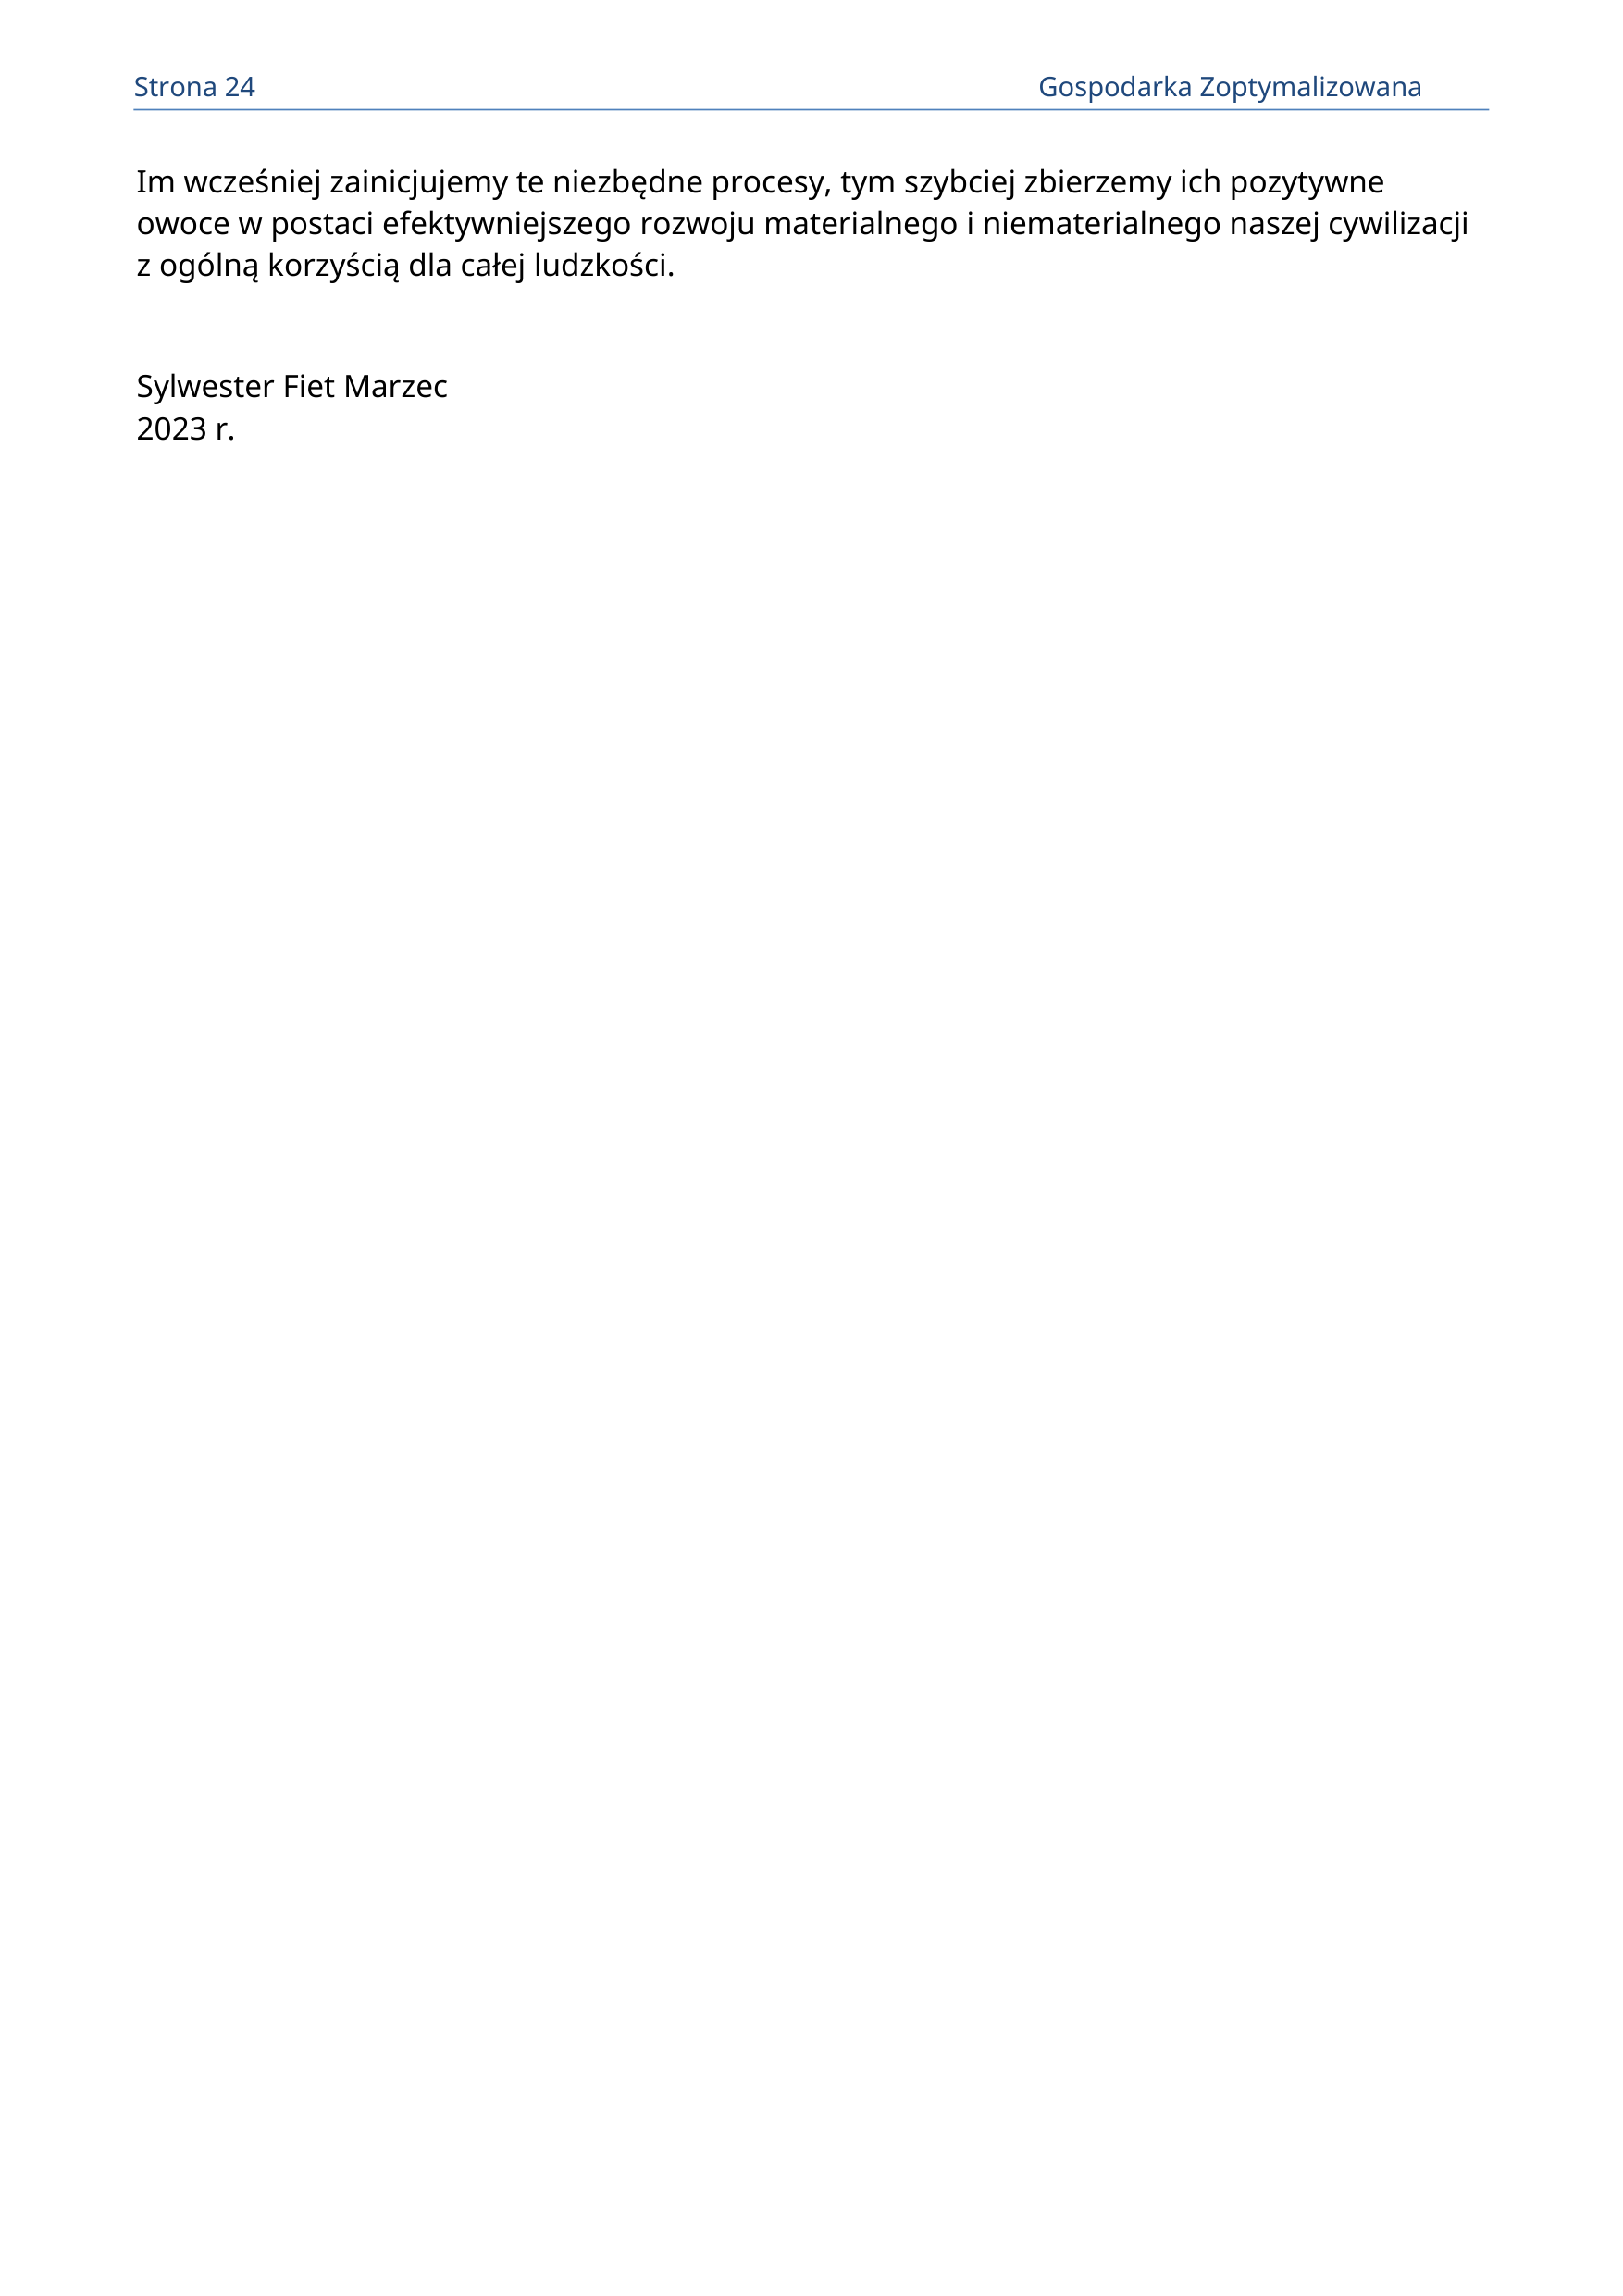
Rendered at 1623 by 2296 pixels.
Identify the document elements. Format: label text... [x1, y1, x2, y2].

text Sylwester Fiet Marzec 2023 r. [136, 365, 462, 449]
text Im wcześniej zainicjujemy te niezbędne procesy, tym szybciej zbierzemy ich pozytywne owoce w postaci efektywniejszego rozwoju materialnego i niematerialnego naszej cywilizacji z ogólną korzyścią dla całej ludzkości. [136, 159, 1476, 286]
